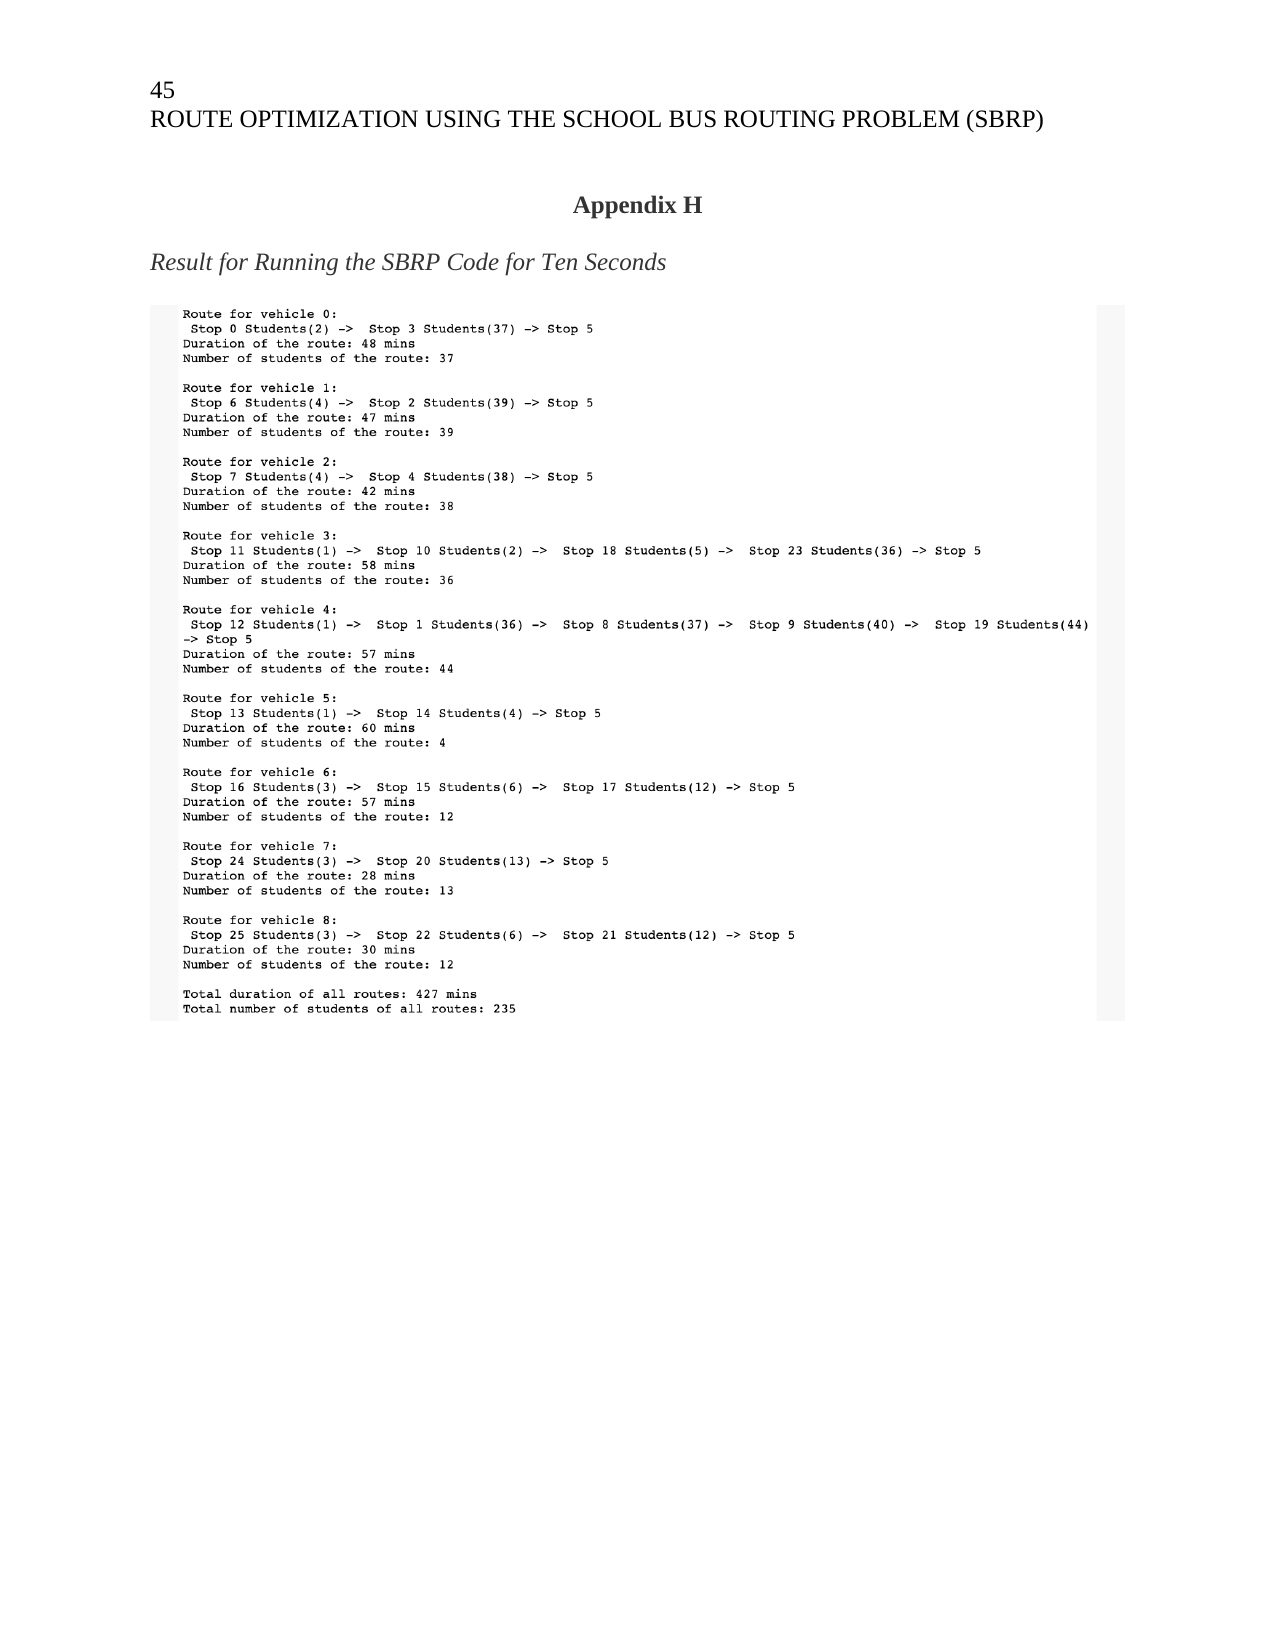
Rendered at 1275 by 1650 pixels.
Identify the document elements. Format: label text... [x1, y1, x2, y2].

text Appendix H [150, 190, 1125, 219]
picture [178, 305, 1097, 1021]
text Result for Running the SBRP Code for Ten Seconds [150, 247, 1125, 276]
